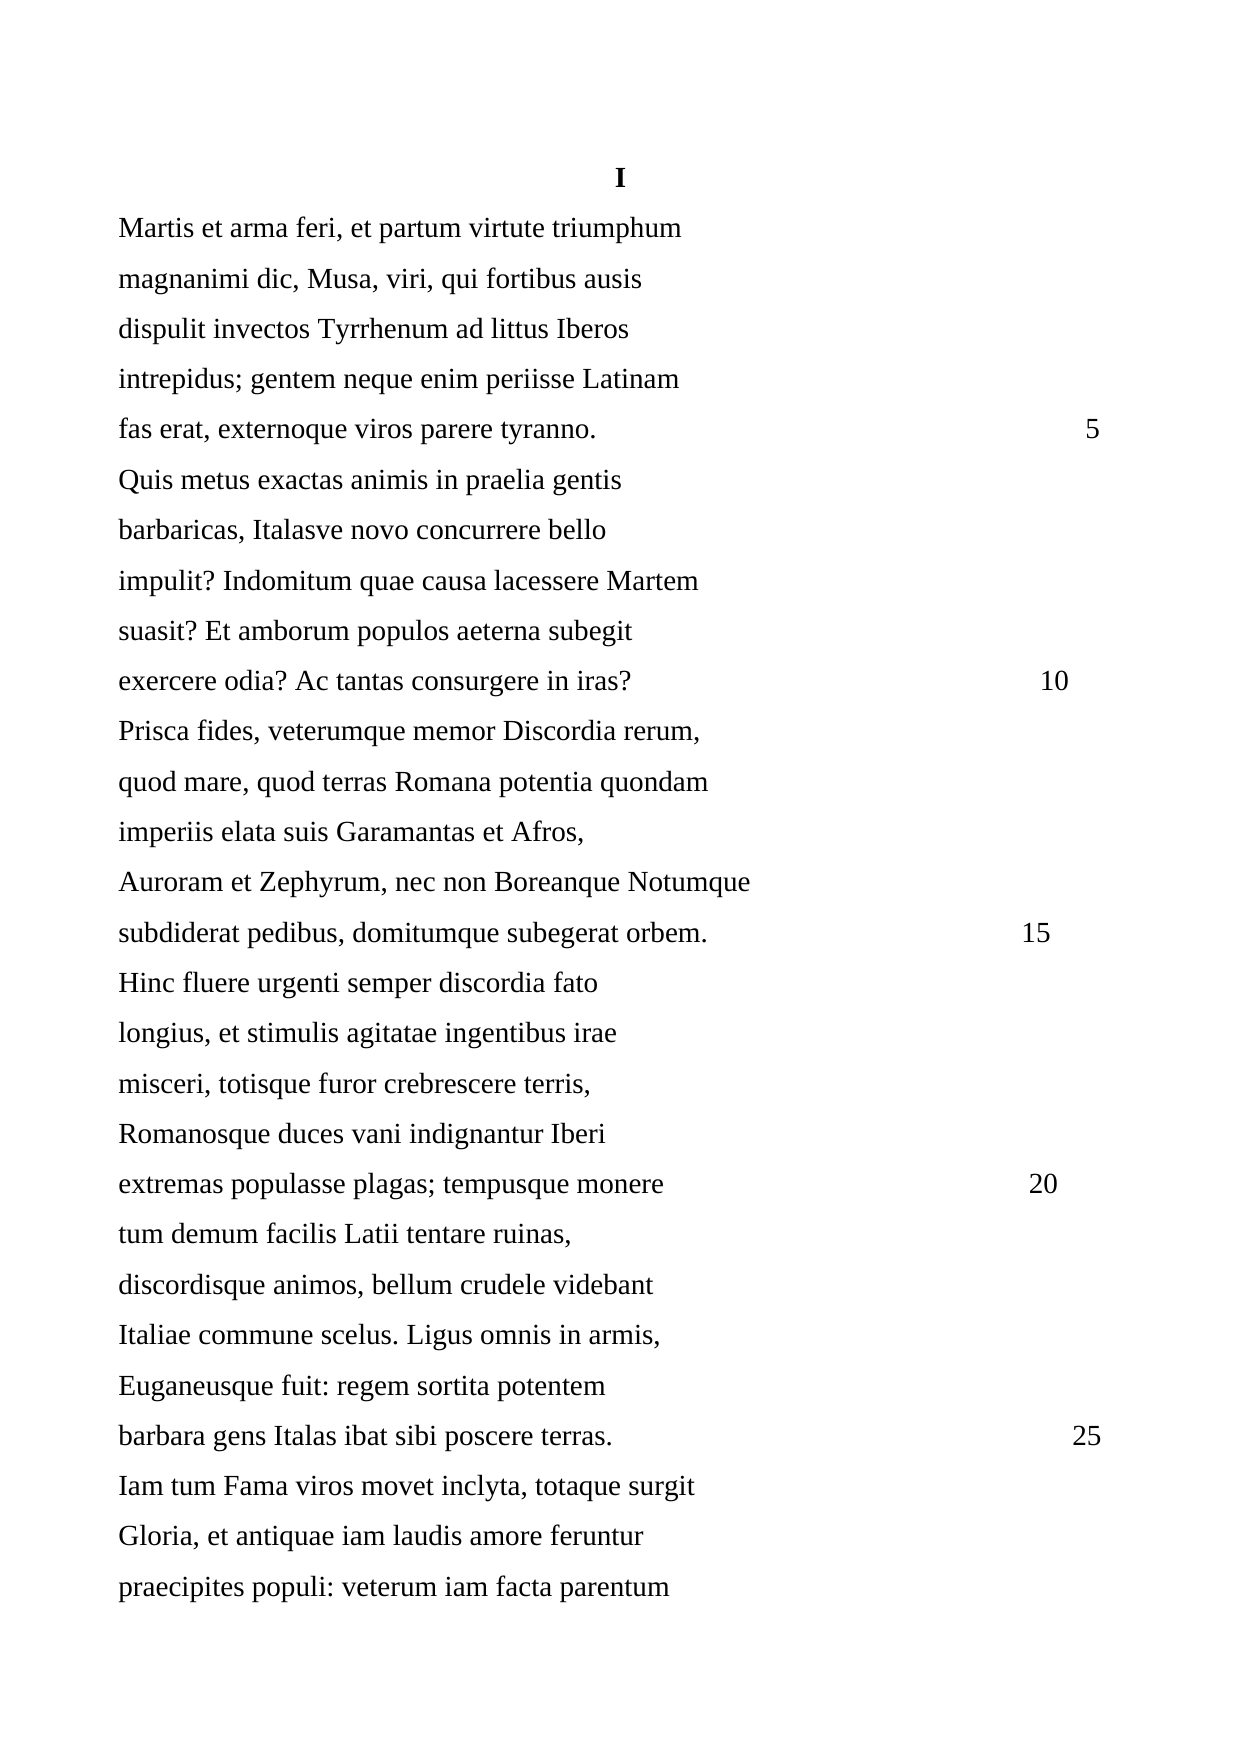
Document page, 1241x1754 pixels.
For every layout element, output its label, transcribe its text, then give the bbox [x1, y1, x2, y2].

text Italiae commune scelus. Ligus omnis in armis, [118, 1317, 1122, 1351]
text dispulit invectos Tyrrhenum ad littus Iberos [118, 311, 1122, 344]
text Euganeusque fuit: regem sortita potentem [118, 1368, 1122, 1401]
text discordisque animos, bellum crudele videbant [118, 1267, 1122, 1301]
text quod mare, quod terras Romana potentia quondam [118, 764, 1122, 797]
text impulit? Indomitum quae causa lacessere Martem [118, 563, 1122, 596]
text Auroram et Zephyrum, nec non Boreanque Notumque [118, 864, 1122, 898]
text I [118, 160, 1122, 194]
text Quis metus exactas animis in praelia gentis [118, 462, 1122, 496]
text misceri, totisque furor crebrescere terris, [118, 1066, 1122, 1099]
text Iam tum Fama viros movet inclyta, totaque surgit [118, 1468, 1122, 1502]
text suasit? Et amborum populos aeterna subegit [118, 613, 1122, 646]
text exercere odia? Ac tantas consurgere in iras? 10 [118, 663, 1122, 697]
text subdiderat pedibus, domitumque subegerat orbem. 15 [118, 915, 1122, 948]
text intrepidus; gentem neque enim periisse Latinam [118, 361, 1122, 395]
text praecipites populi: veterum iam facta parentum [118, 1569, 1122, 1602]
text barbara gens Italas ibat sibi poscere terras. 25 [118, 1418, 1122, 1451]
text Hinc fluere urgenti semper discordia fato [118, 965, 1122, 999]
text Gloria, et antiquae iam laudis amore feruntur [118, 1518, 1122, 1552]
text fas erat, externoque viros parere tyranno. 5 [118, 412, 1122, 445]
text Prisca fides, veterumque memor Discordia rerum, [118, 713, 1122, 747]
text magnanimi dic, Musa, viri, qui fortibus ausis [118, 261, 1122, 294]
text Martis et arma feri, et partum virtute triumphum [118, 210, 1122, 244]
text tum demum facilis Latii tentare ruinas, [118, 1217, 1122, 1250]
text longius, et stimulis agitatae ingentibus irae [118, 1015, 1122, 1049]
text extremas populasse plagas; tempusque monere 20 [118, 1166, 1122, 1200]
text barbaricas, Italasve novo concurrere bello [118, 512, 1122, 546]
text imperiis elata suis Garamantas et Afros, [118, 814, 1122, 848]
text Romanosque duces vani indignantur Iberi [118, 1116, 1122, 1149]
